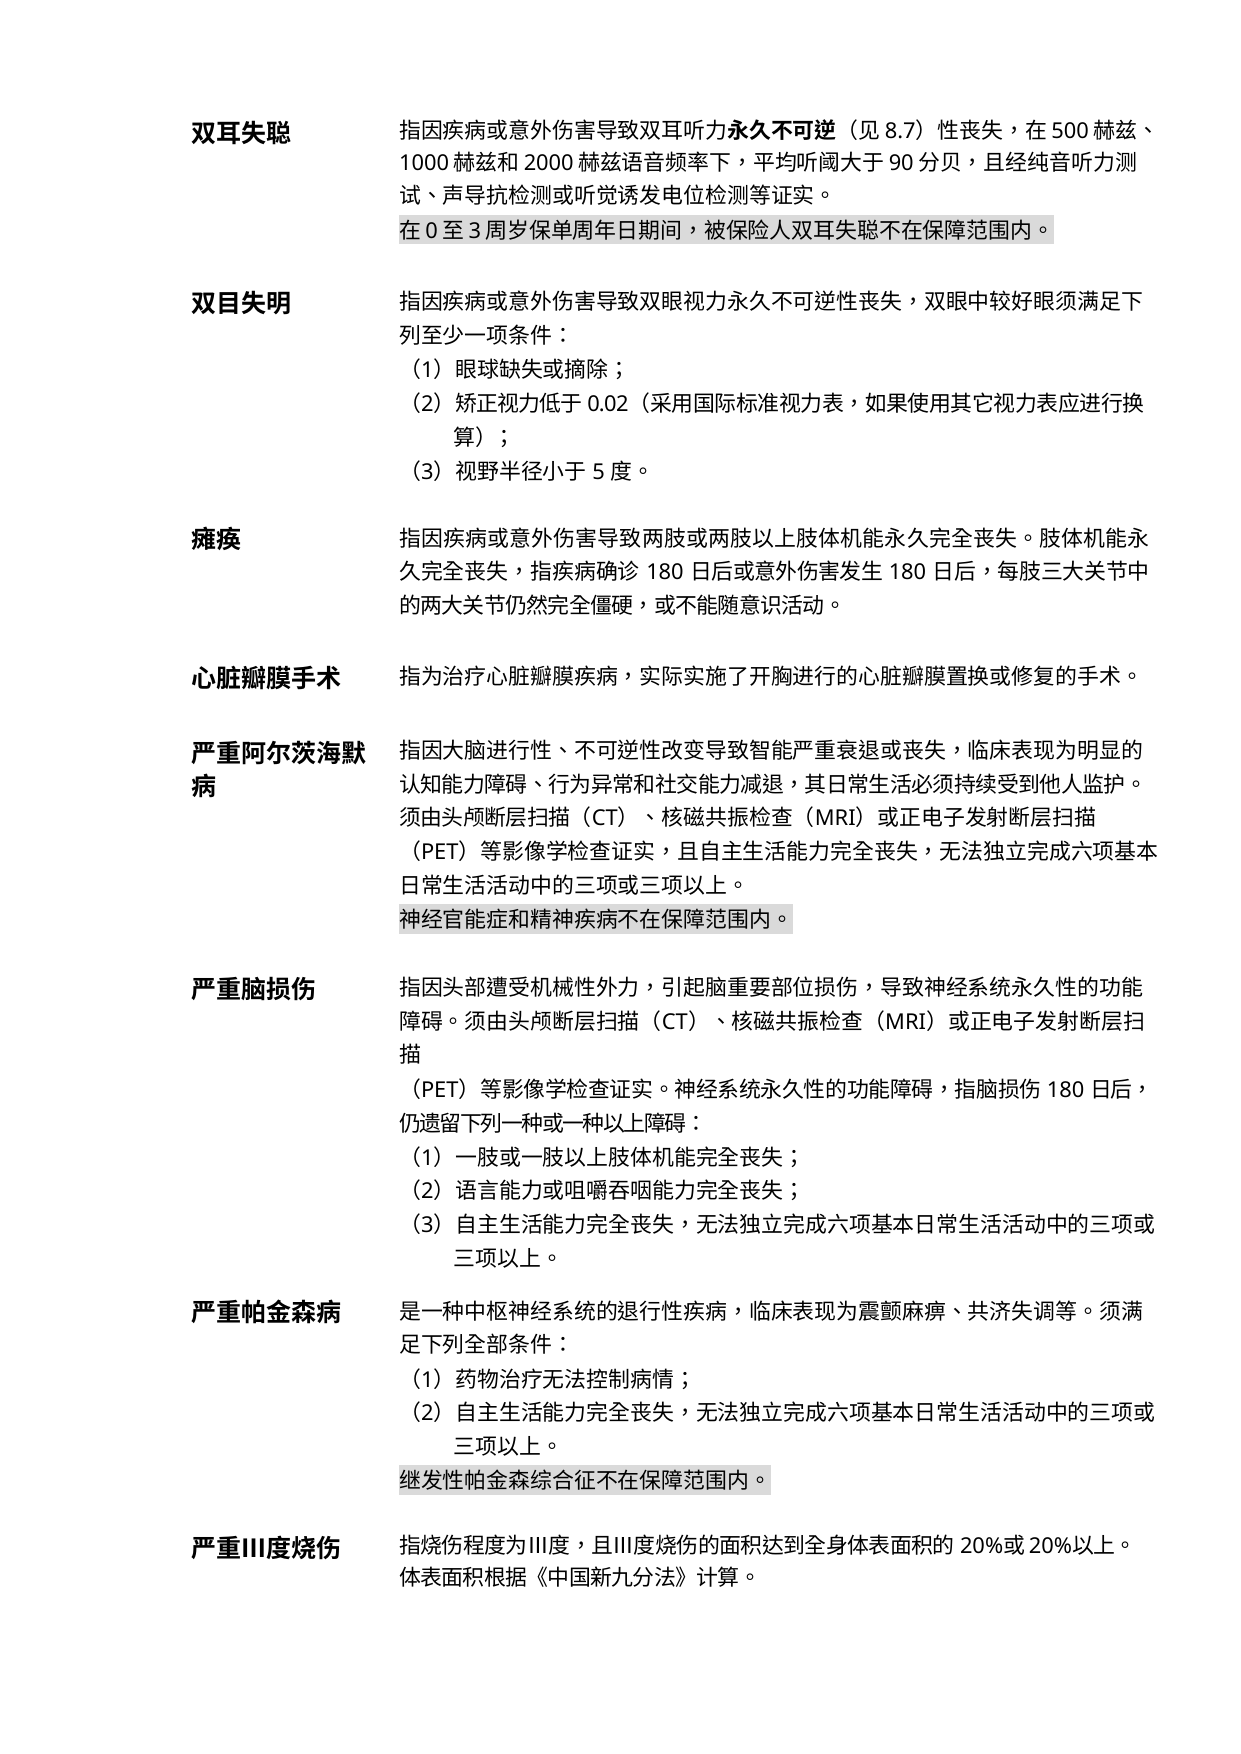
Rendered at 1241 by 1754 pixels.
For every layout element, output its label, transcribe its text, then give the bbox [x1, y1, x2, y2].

table_cell 瘫痪 [170, 503, 388, 641]
table_cell 是一种中枢神经系统的退行性疾病，临床表现为震颤麻痹、共济失调等。须满足下列全部条件： （1）药物治疗无法控制病情； （2）自主生活能力完全丧失，无法独立完成六项基本日常生活活动中的三项或三项以上。 继发性帕金森综合征不在保障范围内。 [389, 1276, 1181, 1512]
table_cell 严重阿尔茨海默病 [170, 718, 388, 952]
table_header 双耳失聪 [170, 121, 388, 266]
table_cell 指因疾病或意外伤害导致两肢或两肢以上肢体机能永久完全丧失。肢体机能永久完全丧失，指疾病确诊 180 日后或意外伤害发生 180 日后，每肢三大关节中的两大关节仍然完全僵硬，或不能随意识活动。 [389, 503, 1181, 641]
table_cell 严重脑损伤 [170, 952, 388, 1276]
table_header 指因疾病或意外伤害导致双耳听力永久不可逆（见8.7）性丧失，在500赫兹、 1000赫兹和2000赫兹语音频率下，平均听阈大于90分贝，且经纯音听力测试、声导抗检测或听觉诱发电位检测等证实。 在0至3周岁保单周年日期间，被保险人双耳失聪不在保障范围内。 [389, 121, 1181, 266]
table_cell 指烧伤程度为Ⅲ度，且Ⅲ度烧伤的面积达到全身体表面积的 20%或 20%以上。体表面积根据《中国新九分法》计算。 [389, 1512, 1181, 1592]
table_cell 指因大脑进行性、不可逆性改变导致智能严重衰退或丧失，临床表现为明显的认知能力障碍、行为异常和社交能力减退，其日常生活必须持续受到他人监护。须由头颅断层扫描（CT）、核磁共振检查（MRI）或正电子发射断层扫描（PET）等影像学检查证实，且自主生活能力完全丧失，无法独立完成六项基本日常生活活动中的三项或三项以上。 神经官能症和精神疾病不在保障范围内。 [389, 718, 1181, 952]
table_cell 严重Ⅲ度烧伤 [170, 1512, 388, 1592]
table_cell 指为治疗心脏瓣膜疾病，实际实施了开胸进行的心脏瓣膜置换或修复的手术。 [389, 641, 1181, 718]
table_cell 指因疾病或意外伤害导致双眼视力永久不可逆性丧失，双眼中较好眼须满足下列至少一项条件： （1）眼球缺失或摘除； （2）矫正视力低于 0.02（采用国际标准视力表，如果使用其它视力表应进行换算）； （3）视野半径小于 5 度。 [389, 266, 1181, 502]
table_cell 心脏瓣膜手术 [170, 641, 388, 718]
table_cell 严重帕金森病 [170, 1276, 388, 1512]
table_cell 双目失明 [170, 266, 388, 502]
table_cell 指因头部遭受机械性外力，引起脑重要部位损伤，导致神经系统永久性的功能障碍。须由头颅断层扫描（CT）、核磁共振检查（MRI）或正电子发射断层扫描 （PET）等影像学检查证实。神经系统永久性的功能障碍，指脑损伤 180 日后， 仍遗留下列一种或一种以上障碍： （1）一肢或一肢以上肢体机能完全丧失； （2）语言能力或咀嚼吞咽能力完全丧失； （3）自主生活能力完全丧失，无法独立完成六项基本日常生活活动中的三项或三项以上。 [389, 952, 1181, 1276]
